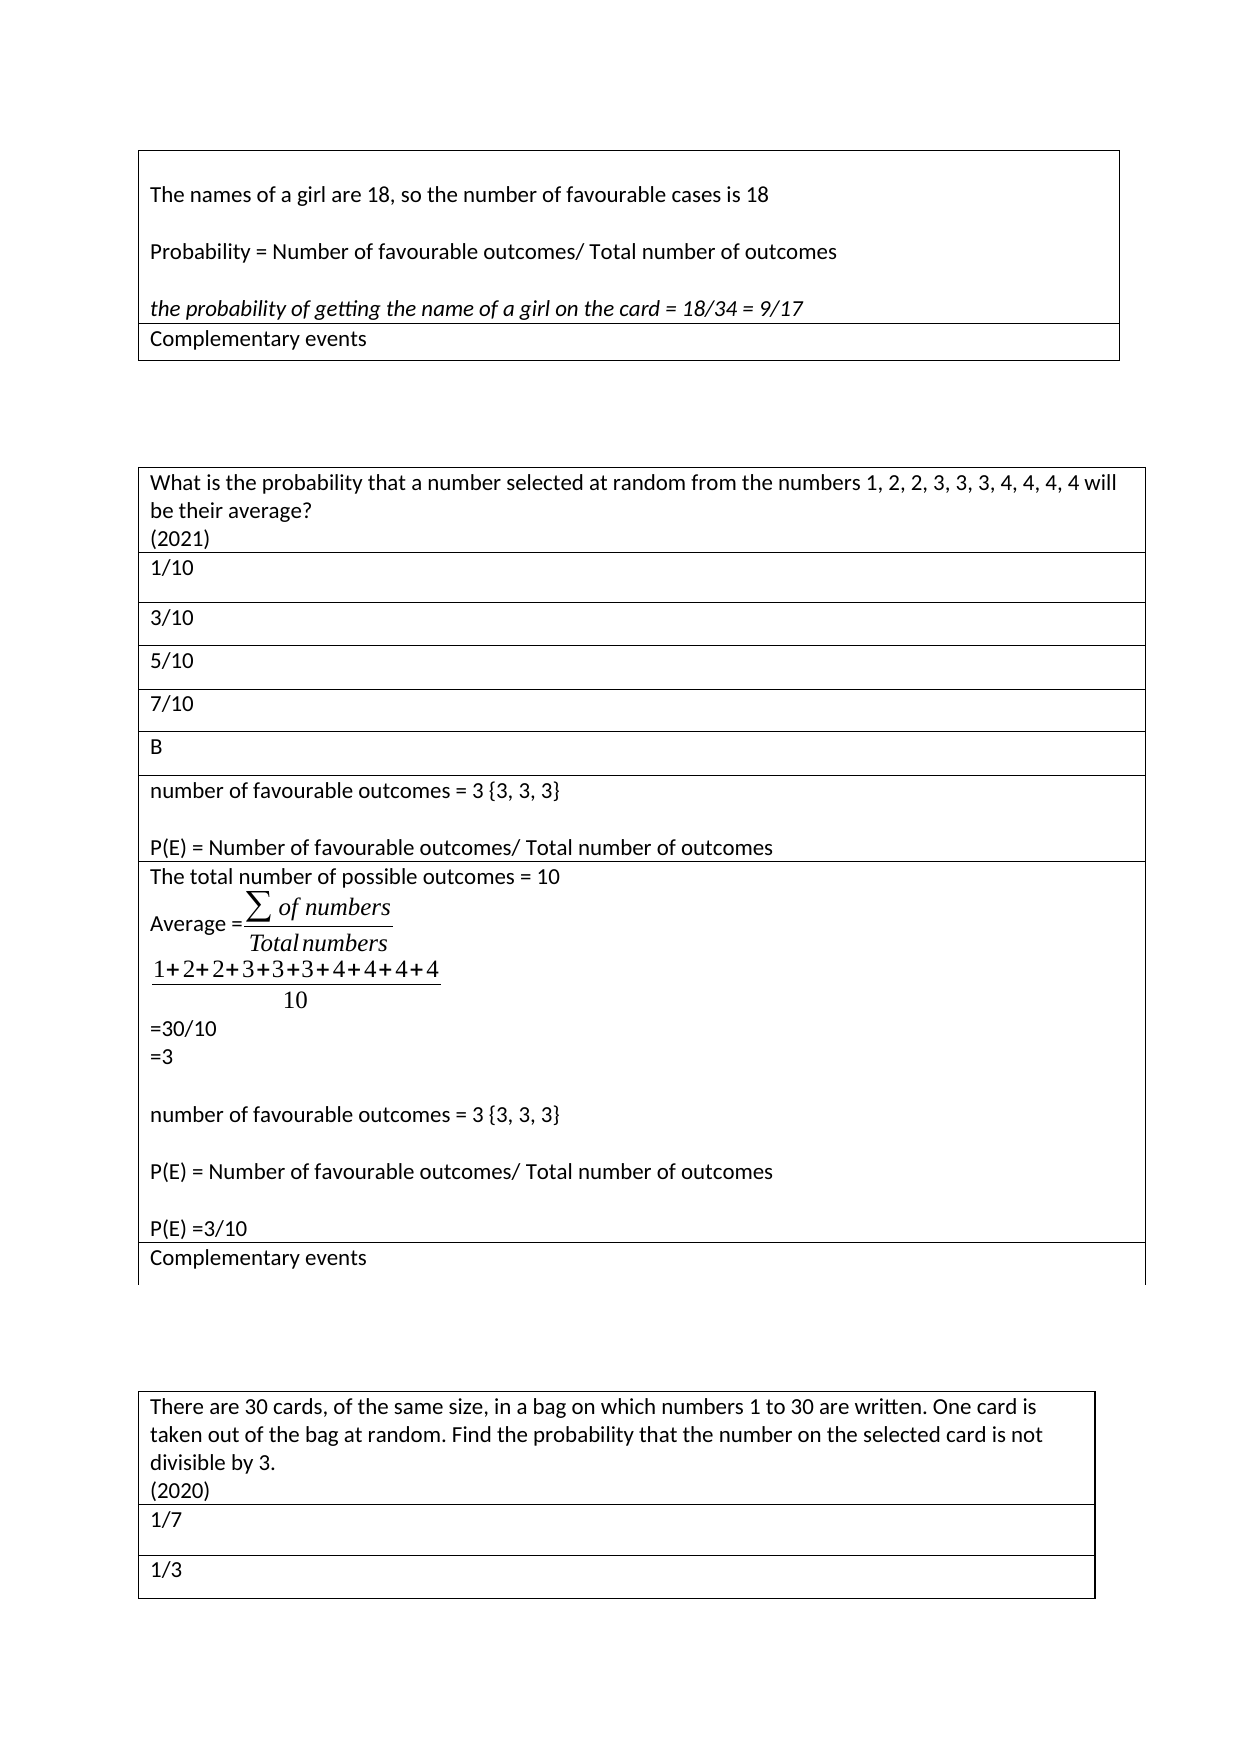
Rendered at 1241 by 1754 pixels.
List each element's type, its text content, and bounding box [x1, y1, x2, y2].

table_cell Complementary events [139, 1243, 1145, 1285]
table_header There are 30 cards, of the same size, in a bag on which numbers 1 to 30 are written. One card is taken out of the bag at random. Find the probability that the number on the selected card is not divisible by 3. (2020) [139, 1392, 1094, 1504]
table_cell 1/10 [139, 553, 1145, 602]
table_cell 3/10 [139, 603, 1145, 645]
table_cell 1/3 [139, 1556, 1094, 1598]
table_cell 1/7 [139, 1505, 1094, 1554]
table_cell number of favourable outcomes = 3 {3, 3, 3} P(E) = Number of favourable outcomes/ Total number of outcomes [139, 776, 1145, 861]
table_cell Complementary events [139, 324, 1119, 360]
table_header What is the probability that a number selected at random from the numbers 1, 2, 2, 3, 3, 3, 4, 4, 4, 4 will be their average? (2021) [139, 468, 1145, 552]
table_cell 7/10 [139, 690, 1145, 731]
table_cell B [139, 732, 1145, 775]
table_cell 5/10 [139, 646, 1145, 688]
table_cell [139, 151, 1119, 323]
table_cell The total number of possible outcomes = 10 Average = =30/10 =3 number of favourable outcomes = 3 {3, 3, 3} P(E) = Number of favourable outcomes/ Total number of outcomes P(E) =3/10 [139, 862, 1145, 1242]
